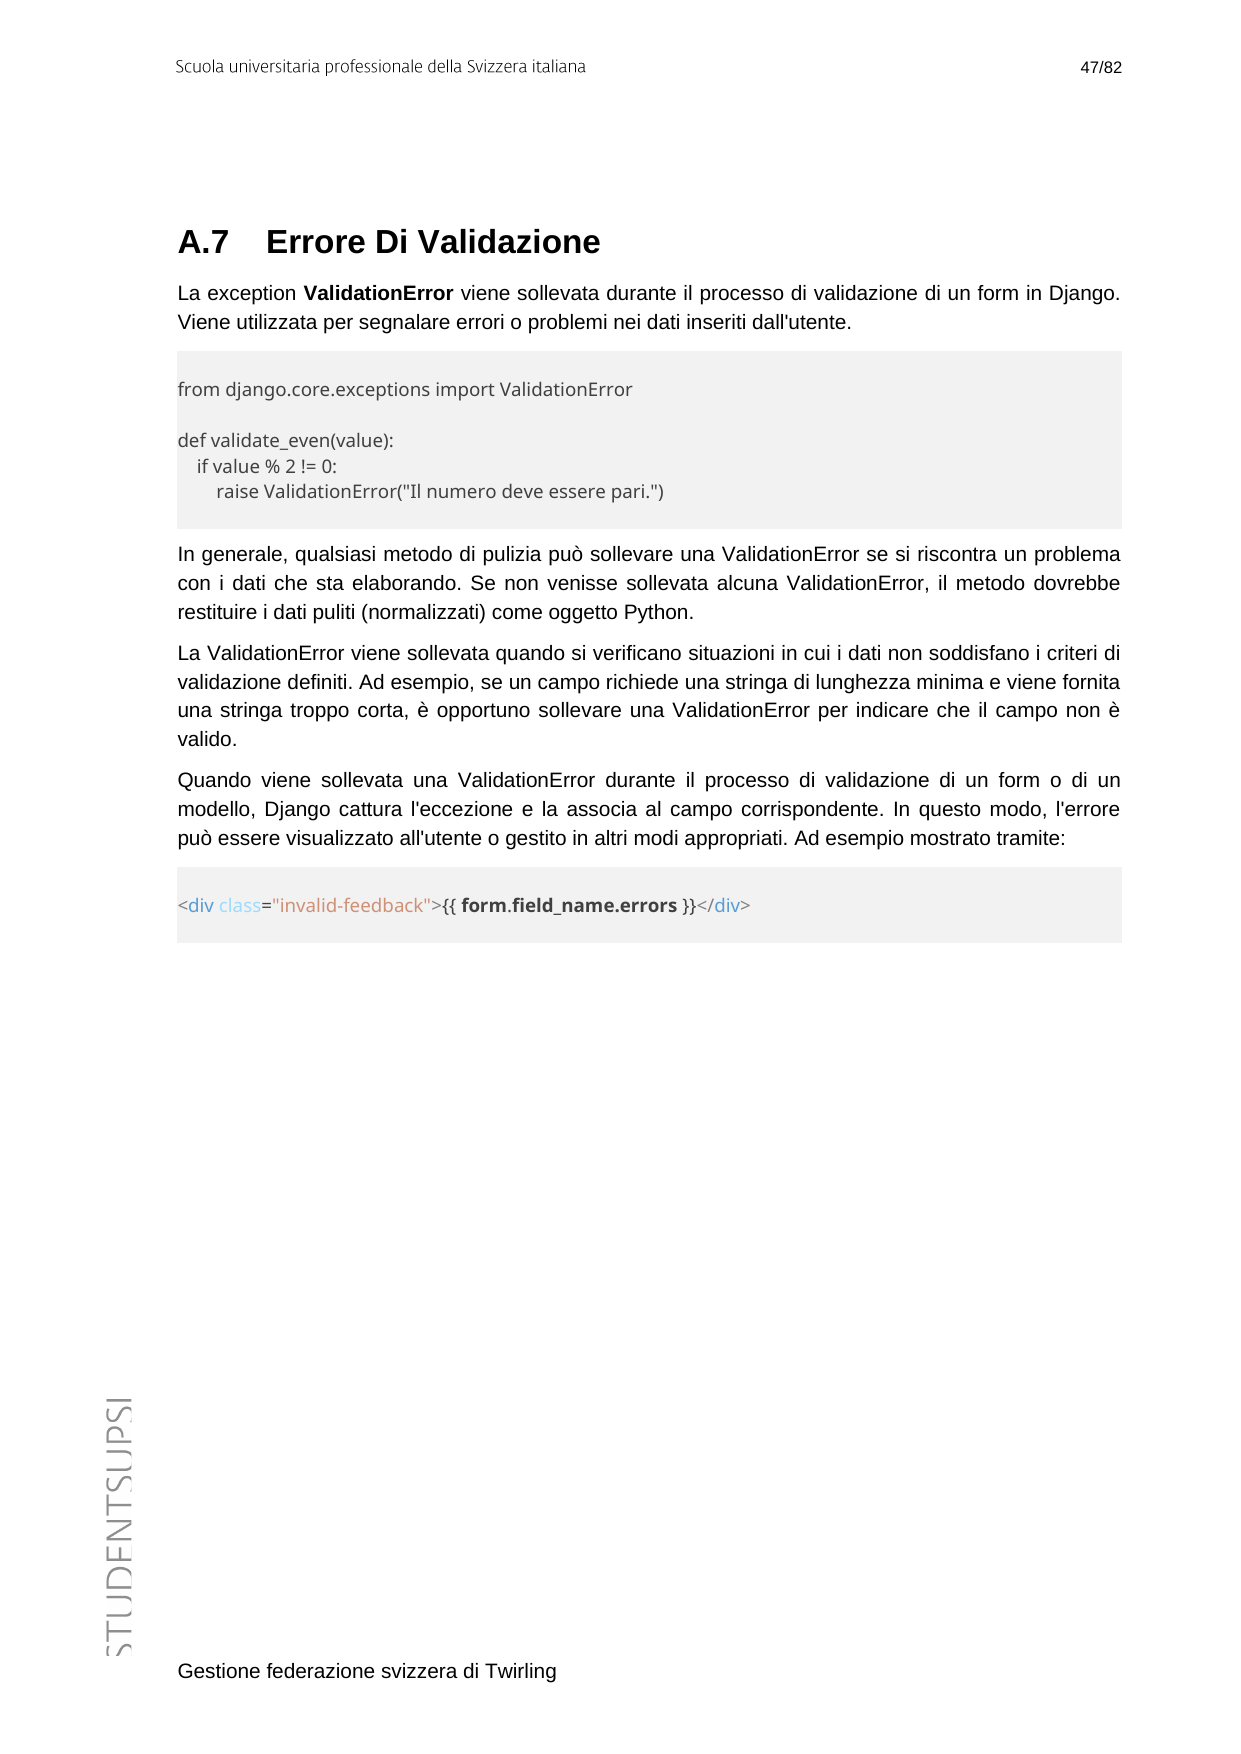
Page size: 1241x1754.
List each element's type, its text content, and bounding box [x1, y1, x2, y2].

text La exception ValidationError viene sollevata durante il processo di validazione di un form in Django. Viene utilizzata per segnalare errori o problemi nei dati inseriti dall'utente. [177, 281, 1122, 333]
text La ValidationError viene sollevata quando si verificano situazioni in cui i dati non soddisfano i criteri di validazione definiti. Ad esempio, se un campo richiede una stringa di lunghezza minima e viene fornita una stringa troppo corta, è opportuno sollevare una ValidationError per indicare che il campo non è valido. [177, 641, 1122, 751]
text <div class="invalid-feedback">{{ form.field_name.errors }}</div> [177, 892, 1122, 918]
subtitle Errore Di Validazione [177, 222, 1122, 261]
text In generale, qualsiasi metodo di pulizia può sollevare una ValidationError se si riscontra un problema con i dati che sta elaborando. Se non venisse sollevata alcuna ValidationError, il metodo dovrebbe restituire i dati puliti (normalizzati) come oggetto Python. [177, 542, 1122, 623]
text def validate_even(value): [177, 427, 1122, 453]
text Quando viene sollevata una ValidationError durante il processo di validazione di un form o di un modello, Django cattura l'eccezione e la associa al campo corrispondente. In questo modo, l'errore può essere visualizzato all'utente o gestito in altri modi appropriati. Ad esempio mostrato tramite: [177, 768, 1122, 850]
text raise ValidationError("Il numero deve essere pari.") [177, 478, 1122, 504]
picture [106, 1399, 132, 1657]
text if value % 2 != 0: [177, 453, 1122, 478]
text from django.core.exceptions import ValidationError [177, 376, 1122, 402]
picture [168, 53, 602, 80]
